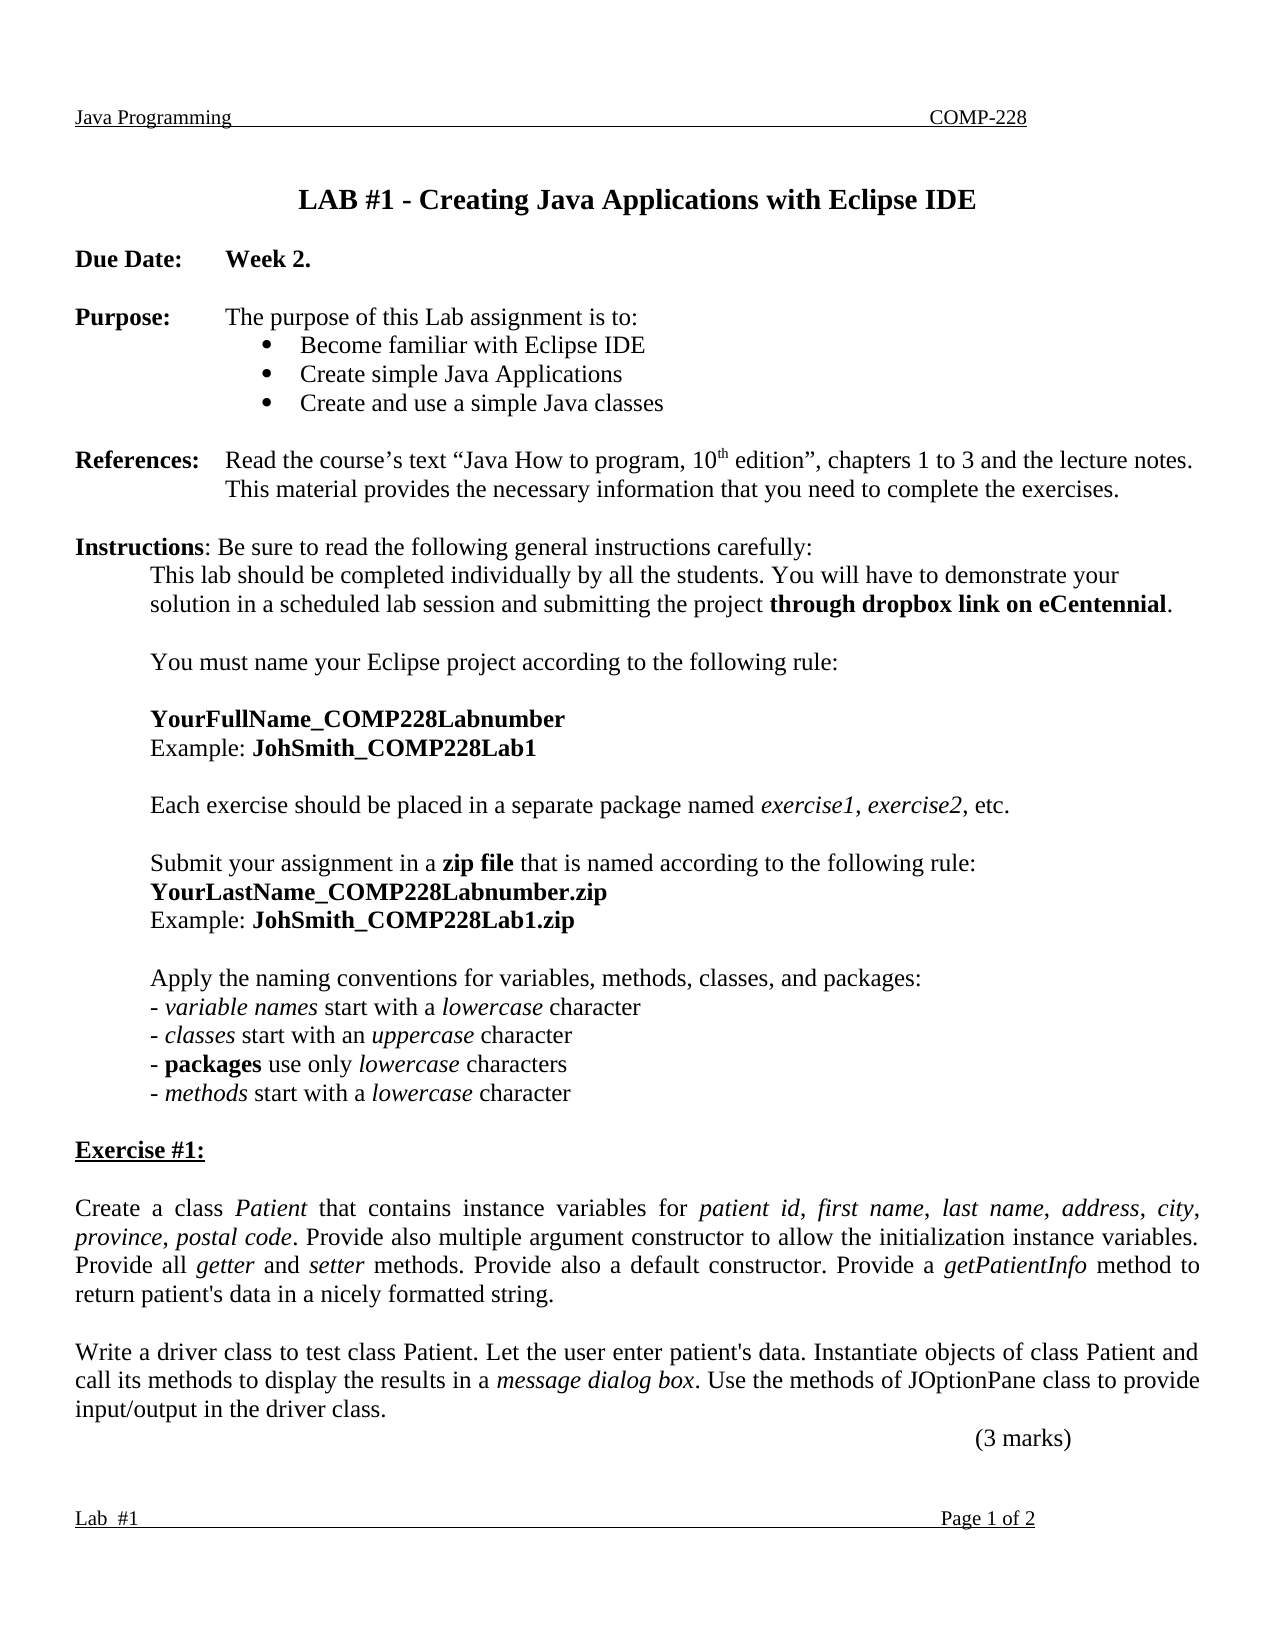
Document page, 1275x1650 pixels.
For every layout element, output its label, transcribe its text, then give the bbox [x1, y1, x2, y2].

text Exercise #1: [75, 1135, 1200, 1164]
text YourLastName_COMP228Labnumber.zip [150, 877, 1200, 905]
text Due Date: Week 2. [75, 244, 1200, 273]
text - classes start with an uppercase character [150, 1020, 1200, 1049]
text Example: JohSmith_COMP228Lab1.zip [150, 905, 1200, 934]
list Create simple Java Applications [262, 359, 1200, 388]
text - variable names start with a lowercase character [150, 992, 1200, 1020]
text You must name your Eclipse project according to the following rule: [150, 647, 1200, 675]
text Create a class Patient that contains instance variables for patient id, first name, last name, address, city, province, postal code. Provide also multiple argument constructor to allow the initialization instance variables. Provide all getter and setter methods. Provide also a default constructor. Provide a getPatientInfo method to return patient's data in a nicely formatted string. [75, 1193, 1200, 1308]
text Submit your assignment in a zip file that is named according to the following rule: [150, 848, 1200, 877]
text LAB #1 - Creating Java Applications with Eclipse IDE [75, 182, 1200, 215]
text (3 marks) [75, 1423, 1200, 1452]
text - methods start with a lowercase character [150, 1078, 1200, 1107]
text YourFullName_COMP228Labnumber [150, 704, 1200, 733]
list Become familiar with Eclipse IDE [262, 330, 1200, 359]
text Example: JohSmith_COMP228Lab1 [150, 733, 1200, 762]
text References: Read the course’s text “Java How to program, 10th edition”, chapters 1 to 3 and the lecture notes. This material provides the necessary information that you need to complete the exercises. [75, 445, 1200, 503]
text This lab should be completed individually by all the students. You will have to demonstrate your solution in a scheduled lab session and submitting the project through dropbox link on eCentennial. [150, 560, 1200, 618]
text Apply the naming conventions for variables, methods, classes, and packages: [150, 963, 1200, 992]
text - packages use only lowercase characters [150, 1049, 1200, 1078]
text Purpose: The purpose of this Lab assignment is to: [75, 302, 1200, 330]
list Create and use a simple Java classes [262, 388, 1200, 417]
text Write a driver class to test class Patient. Let the user enter patient's data. Instantiate objects of class Patient and call its methods to display the results in a message dialog box. Use the methods of JOptionPane class to provide input/output in the driver class. [75, 1337, 1200, 1423]
text Each exercise should be placed in a separate package named exercise1, exercise2, etc. [150, 790, 1200, 819]
text Instructions: Be sure to read the following general instructions carefully: [75, 532, 1200, 560]
